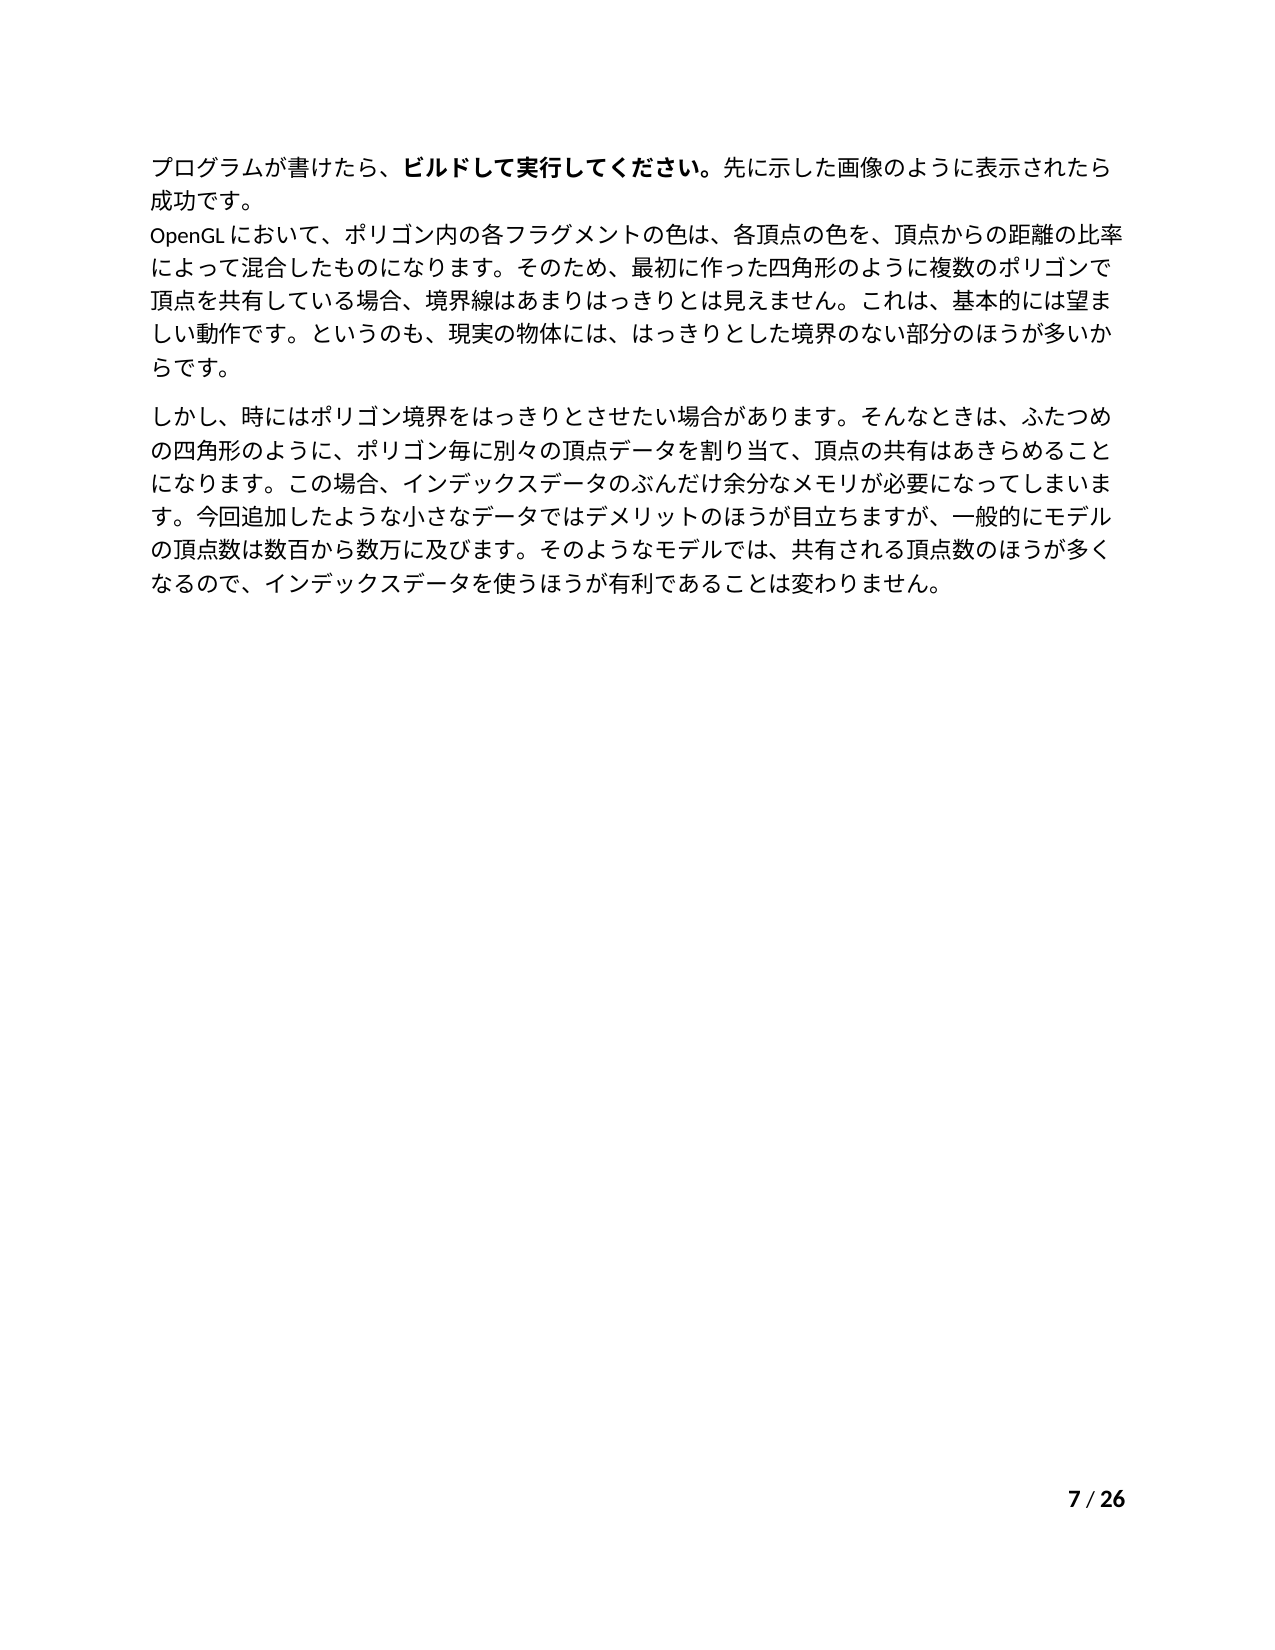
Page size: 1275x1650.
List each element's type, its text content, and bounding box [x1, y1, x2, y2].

text プログラムが書けたら、ビルドして実行してください。先に示した画像のように表示されたら成功です。 OpenGLにおいて、ポリゴン内の各フラグメントの色は、各頂点の色を、頂点からの距離の比率によって混合したものになります。そのため、最初に作った四角形のように複数のポリゴンで頂点を共有している場合、境界線はあまりはっきりとは見えません。これは、基本的には望ましい動作です。というのも、現実の物体には、はっきりとした境界のない部分のほうが多いからです。 [150, 150, 1125, 383]
text しかし、時にはポリゴン境界をはっきりとさせたい場合があります。そんなときは、ふたつめの四角形のように、ポリゴン毎に別々の頂点データを割り当て、頂点の共有はあきらめることになります。この場合、インデックスデータのぶんだけ余分なメモリが必要になってしまいます。今回追加したような小さなデータではデメリットのほうが目立ちますが、一般的にモデルの頂点数は数百から数万に及びます。そのようなモデルでは、共有される頂点数のほうが多くなるので、インデックスデータを使うほうが有利であることは変わりません。 [150, 399, 1125, 599]
